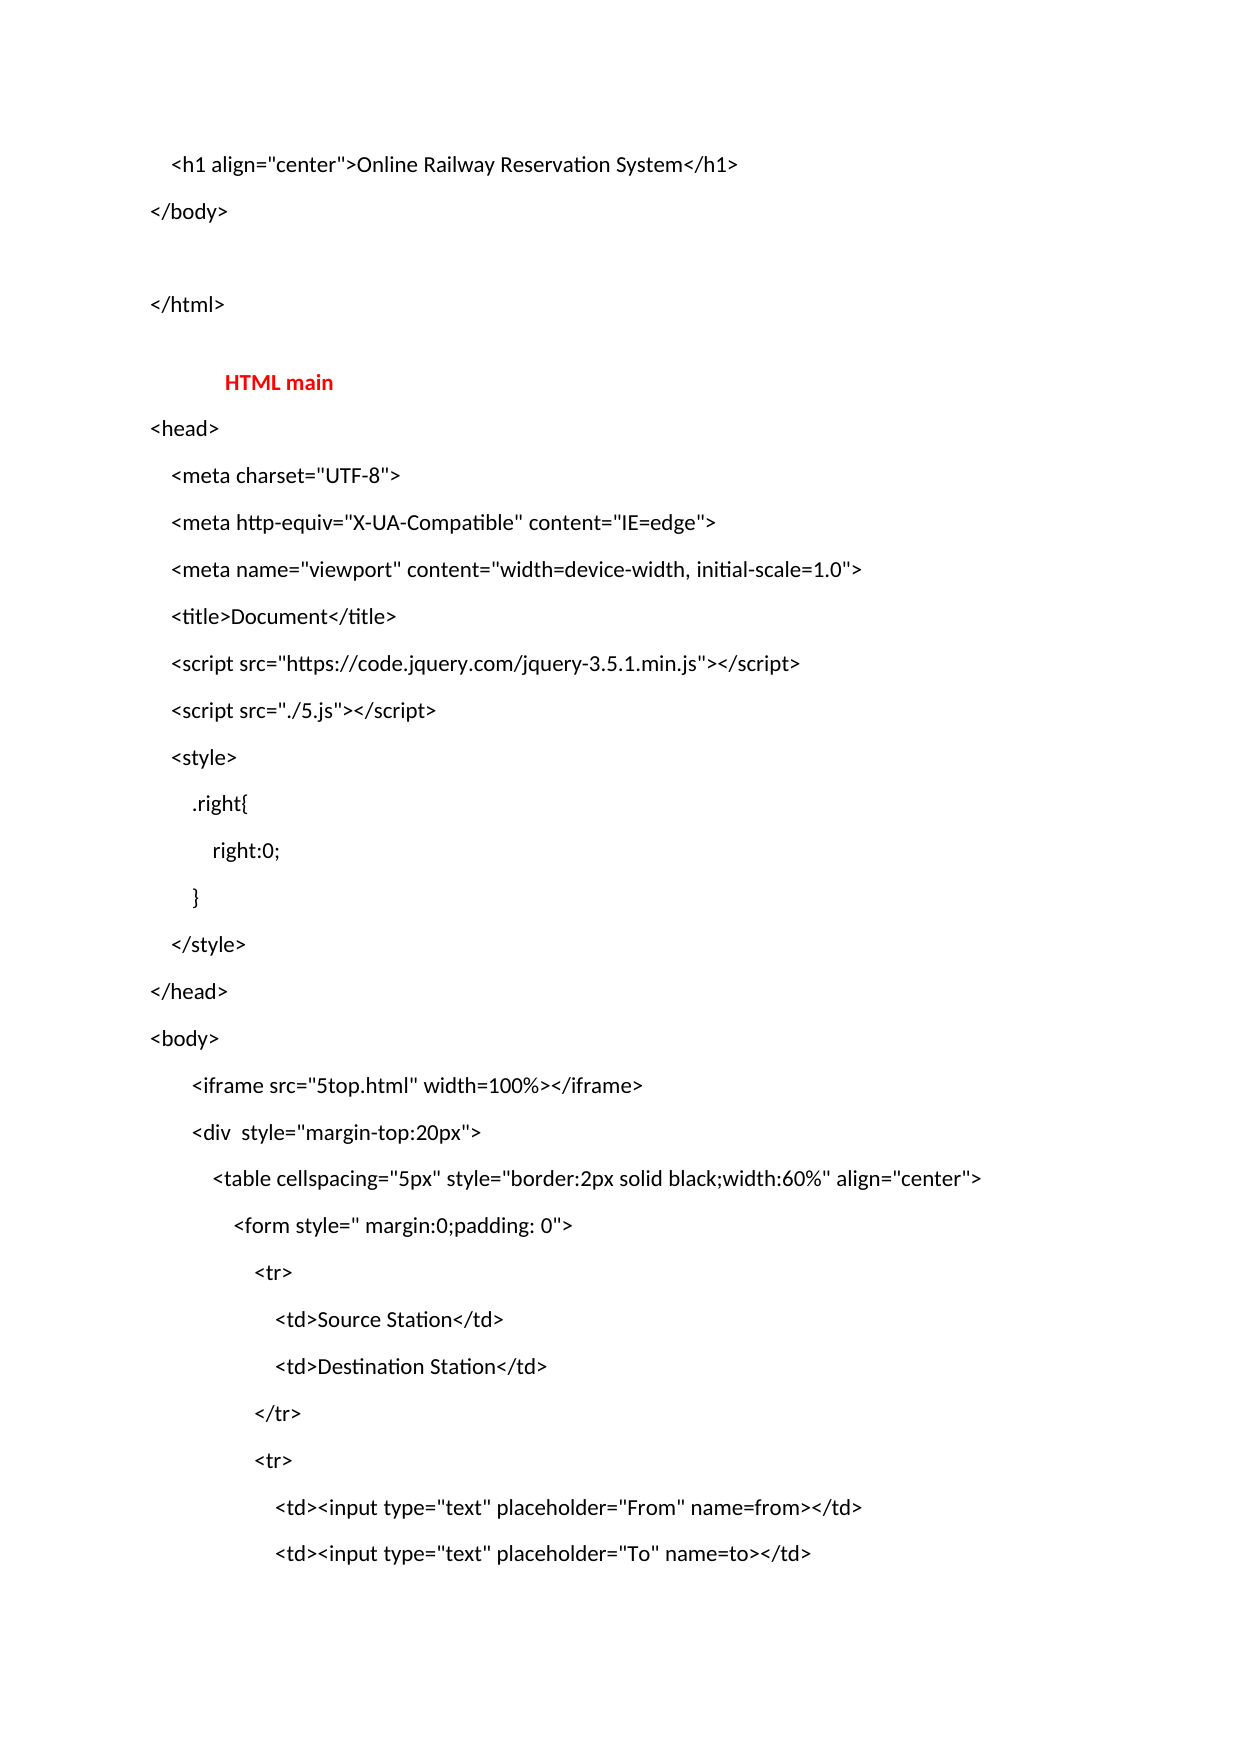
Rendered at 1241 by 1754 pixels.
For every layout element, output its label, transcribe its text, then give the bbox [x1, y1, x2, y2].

text <div style="margin-top:20px"> [150, 1118, 1090, 1146]
text right:0; [150, 836, 1090, 864]
text </style> [150, 930, 1090, 958]
text <body> [150, 1024, 1090, 1052]
text <style> [150, 743, 1090, 771]
text </head> [150, 977, 1090, 1005]
list HTML main [225, 368, 1090, 396]
text <script src="https://code.jquery.com/jquery-3.5.1.min.js"></script> [150, 649, 1090, 677]
text </body> [150, 197, 1090, 225]
text <iframe src="5top.html" width=100%></iframe> [150, 1071, 1090, 1099]
text </tr> [150, 1399, 1090, 1427]
text <meta name="viewport" content="width=device-width, initial-scale=1.0"> [150, 555, 1090, 583]
text <h1 align="center">Online Railway Reservation System</h1> [150, 150, 1090, 178]
text <table cellspacing="5px" style="border:2px solid black;width:60%" align="center"> [150, 1164, 1090, 1193]
text <head> [150, 414, 1090, 443]
text <td><input type="text" placeholder="From" name=from></td> [150, 1493, 1090, 1521]
text <td>Source Station</td> [150, 1305, 1090, 1333]
text .right{ [150, 789, 1090, 818]
text <script src="./5.js"></script> [150, 696, 1090, 724]
text <td>Destination Station</td> [150, 1352, 1090, 1380]
text <form style=" margin:0;padding: 0"> [150, 1211, 1090, 1239]
text <tr> [150, 1258, 1090, 1286]
text <td><input type="text" placeholder="To" name=to></td> [150, 1539, 1090, 1568]
text <title>Document</title> [150, 602, 1090, 630]
text <meta charset="UTF-8"> [150, 461, 1090, 489]
text } [150, 883, 1090, 911]
text </html> [150, 291, 1090, 319]
text <tr> [150, 1446, 1090, 1474]
text <meta http-equiv="X-UA-Compatible" content="IE=edge"> [150, 508, 1090, 536]
